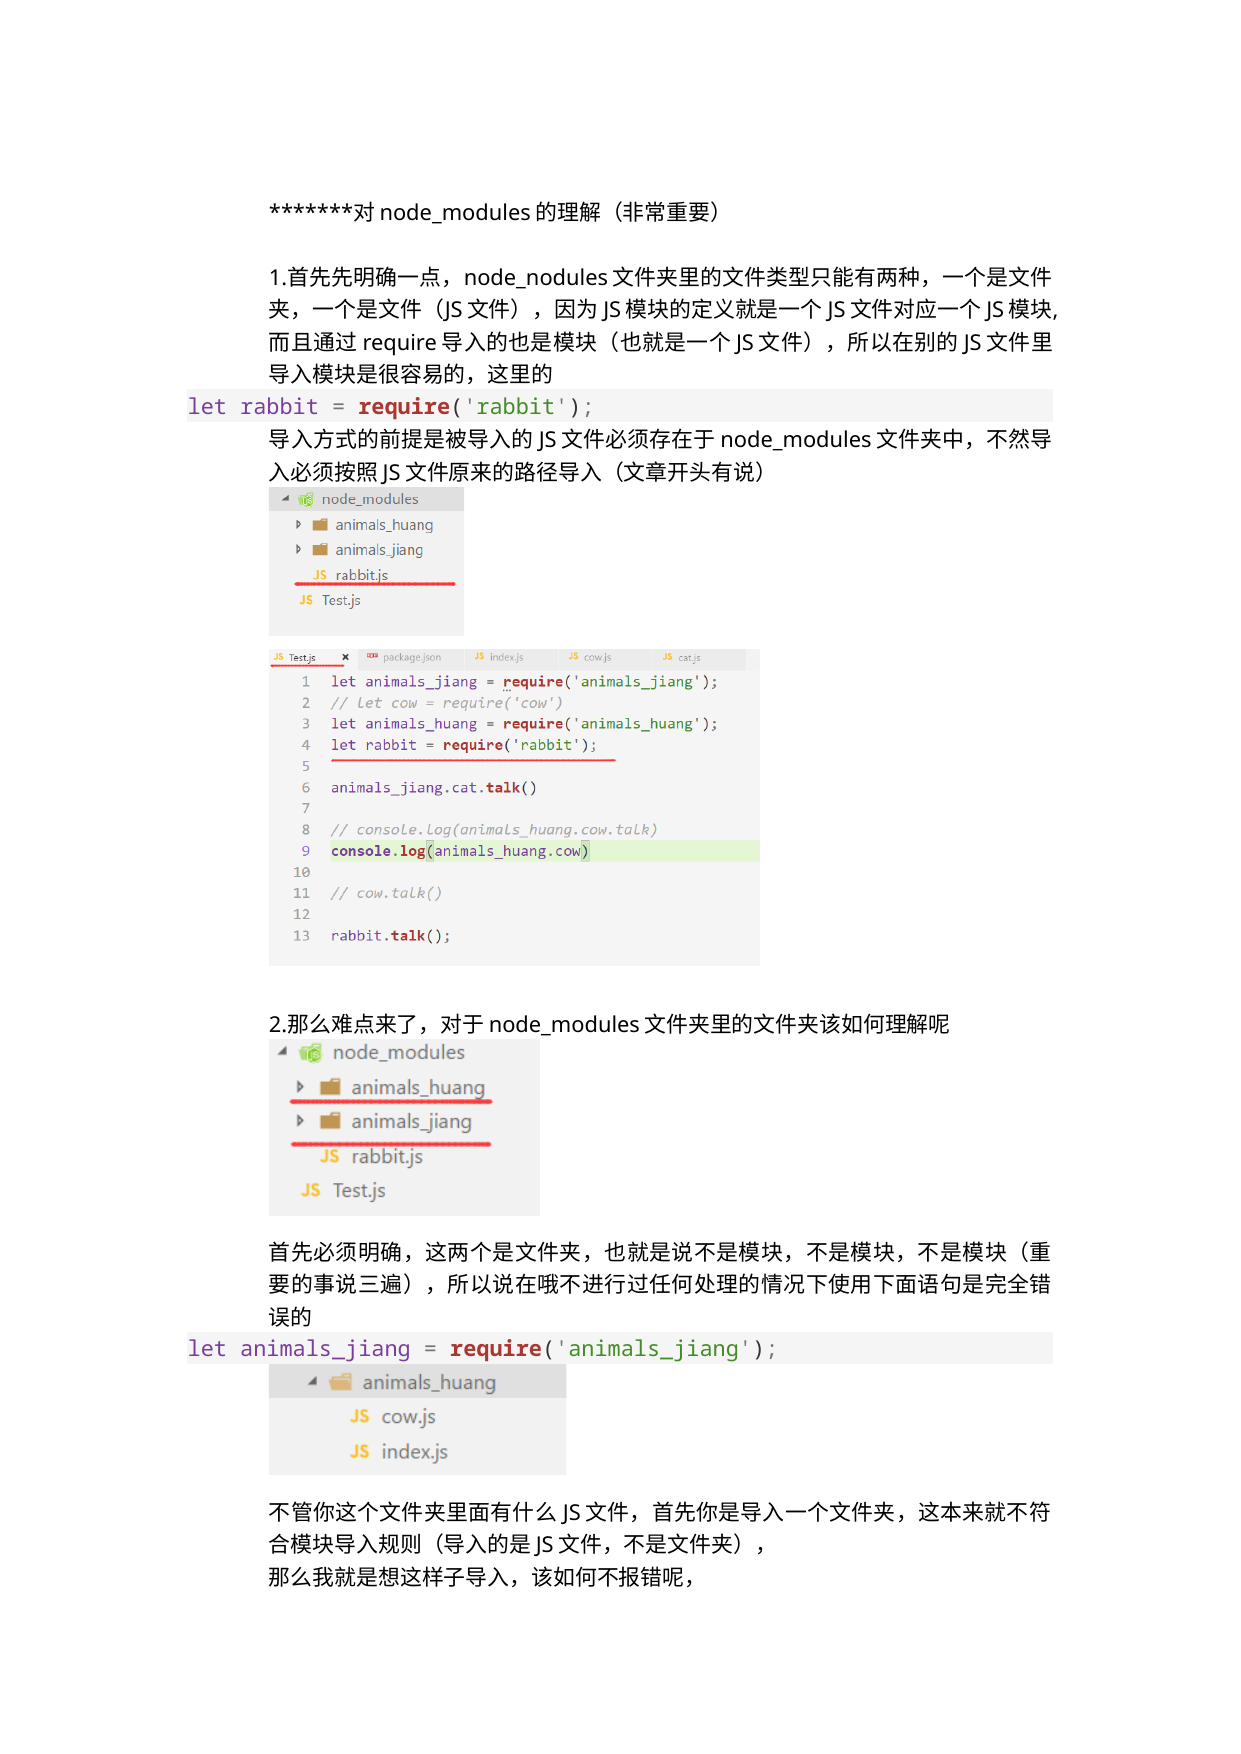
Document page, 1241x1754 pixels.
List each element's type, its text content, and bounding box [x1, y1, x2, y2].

text let rabbit = require('rabbit'); [187, 389, 1053, 422]
list 导入方式的前提是被导入的JS文件必须存在于node_modules文件夹中，不然导入必须按照JS文件原来的路径导入（文章开头有说） [269, 422, 1053, 487]
list 首先必须明确，这两个是文件夹，也就是说不是模块，不是模块，不是模块（重要的事说三遍），所以说在哦不进行过任何处理的情况下使用下面语句是完全错误的 [269, 1234, 1053, 1332]
list 2.那么难点来了，对于node_modules文件夹里的文件夹该如何理解呢 [269, 1007, 1053, 1039]
picture [268, 649, 760, 966]
picture [268, 1364, 567, 1475]
list 1.首先先明确一点，node_nodules文件夹里的文件类型只能有两种，一个是文件夹，一个是文件（JS文件），因为JS模块的定义就是一个JS文件对应一个JS模块,而且通过require导入的也是模块（也就是一个JS文件），所以在别的JS文件里导入模块是很容易的，这里的 [269, 259, 1053, 389]
picture [268, 1039, 540, 1216]
picture [268, 487, 465, 636]
text let animals_jiang = require('animals_jiang'); [187, 1332, 1053, 1364]
list 不管你这个文件夹里面有什么JS文件，首先你是导入一个文件夹，这本来就不符合模块导入规则（导入的是JS文件，不是文件夹）， [269, 1494, 1053, 1559]
list *******对node_modules的理解（非常重要） [269, 194, 1053, 227]
list 那么我就是想这样子导入，该如何不报错呢， [269, 1559, 1053, 1592]
